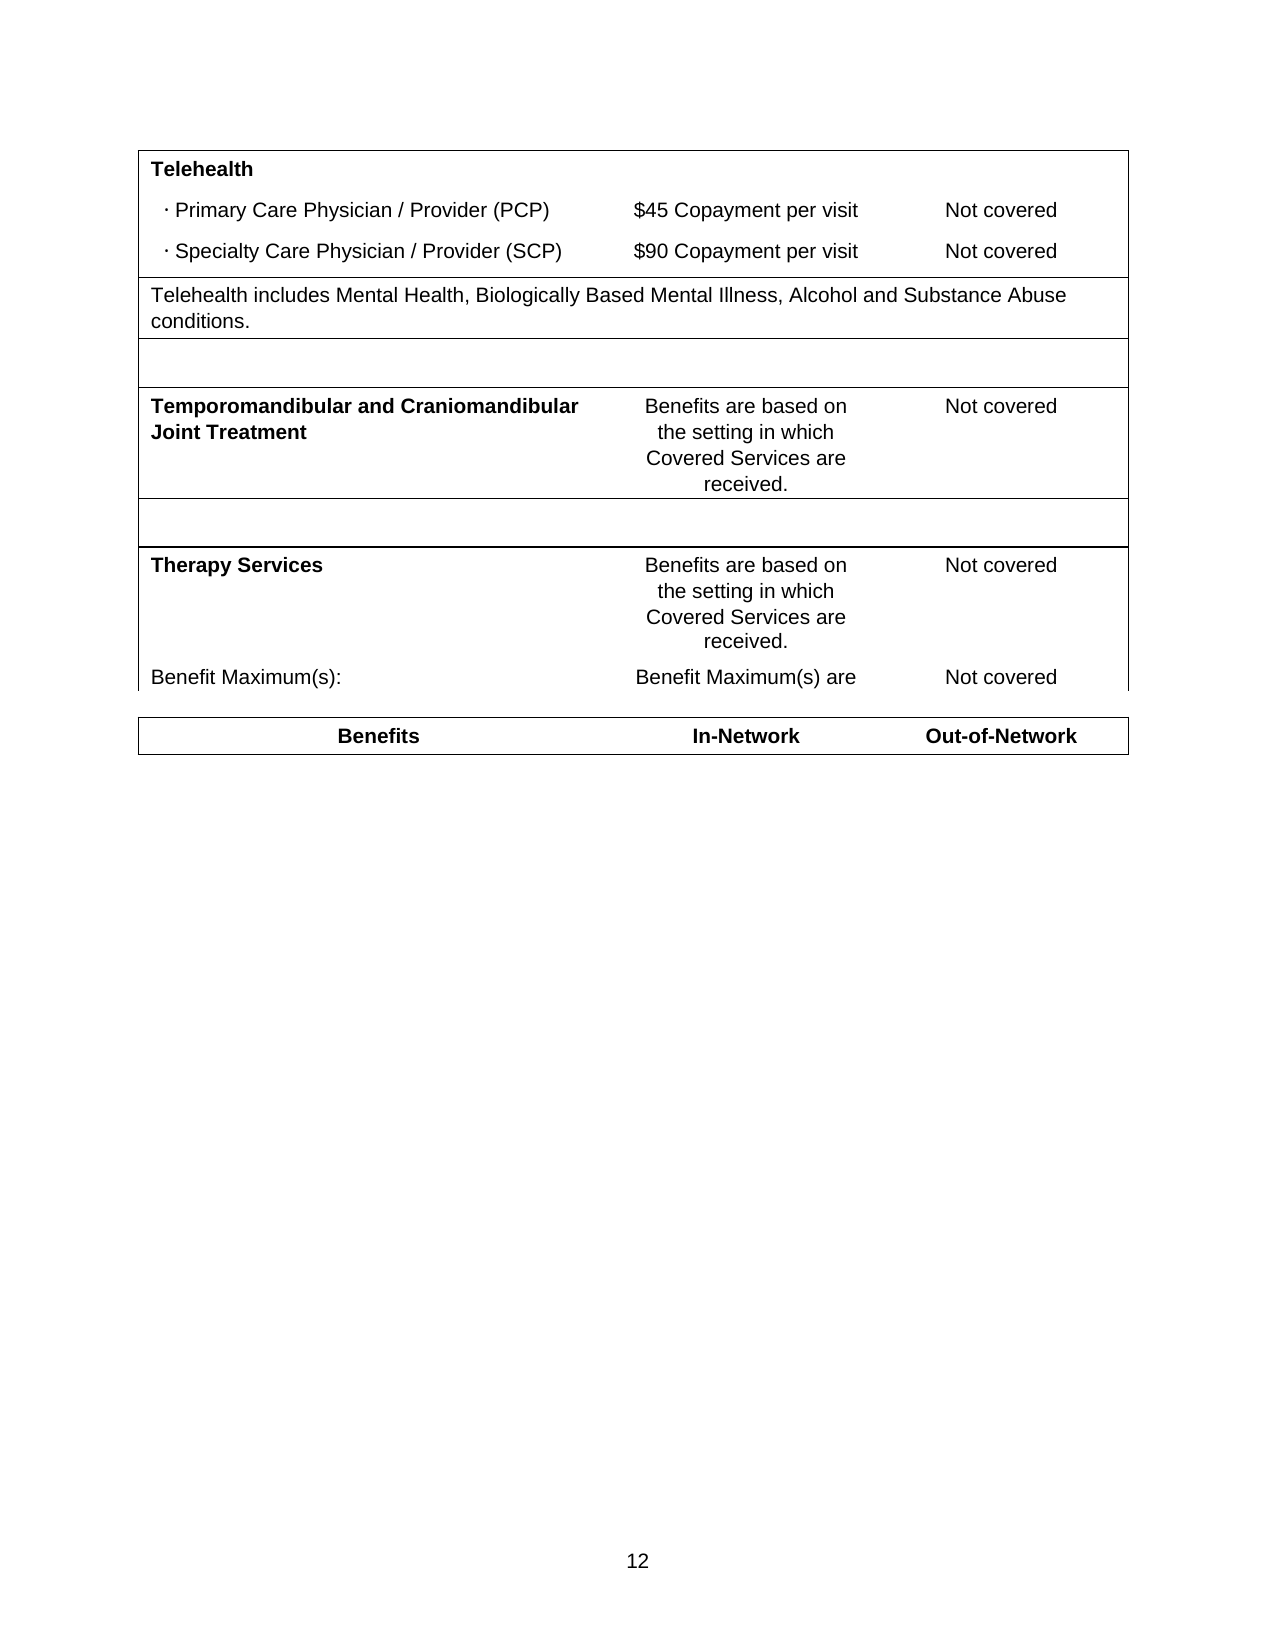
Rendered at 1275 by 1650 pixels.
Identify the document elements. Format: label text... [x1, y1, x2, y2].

table_cell Therapy Services Benefits are based on Not covered the setting in which Covered Services are received. Benefit Maximum(s): Benefit Maximum(s) are Not covered [139, 548, 1128, 691]
table_cell Telehealth · Primary Care Physician / Provider (PCP) $45 Copayment per visit Not covered · Specialty Care Physician / Provider (SCP) $90 Copayment per visit Not covered [139, 151, 1128, 277]
table_cell Telehealth includes Mental Health, Biologically Based Mental Illness, Alcohol and Substance Abuse conditions. [139, 278, 1128, 338]
table_cell [139, 339, 1128, 387]
table_header Benefits In-Network Out-of-Network [139, 718, 1128, 754]
table_cell Temporomandibular and Craniomandibular Benefits are based on Not covered Joint Treatment the setting in which Covered Services are received. [139, 388, 1128, 497]
table_cell [139, 499, 1128, 546]
